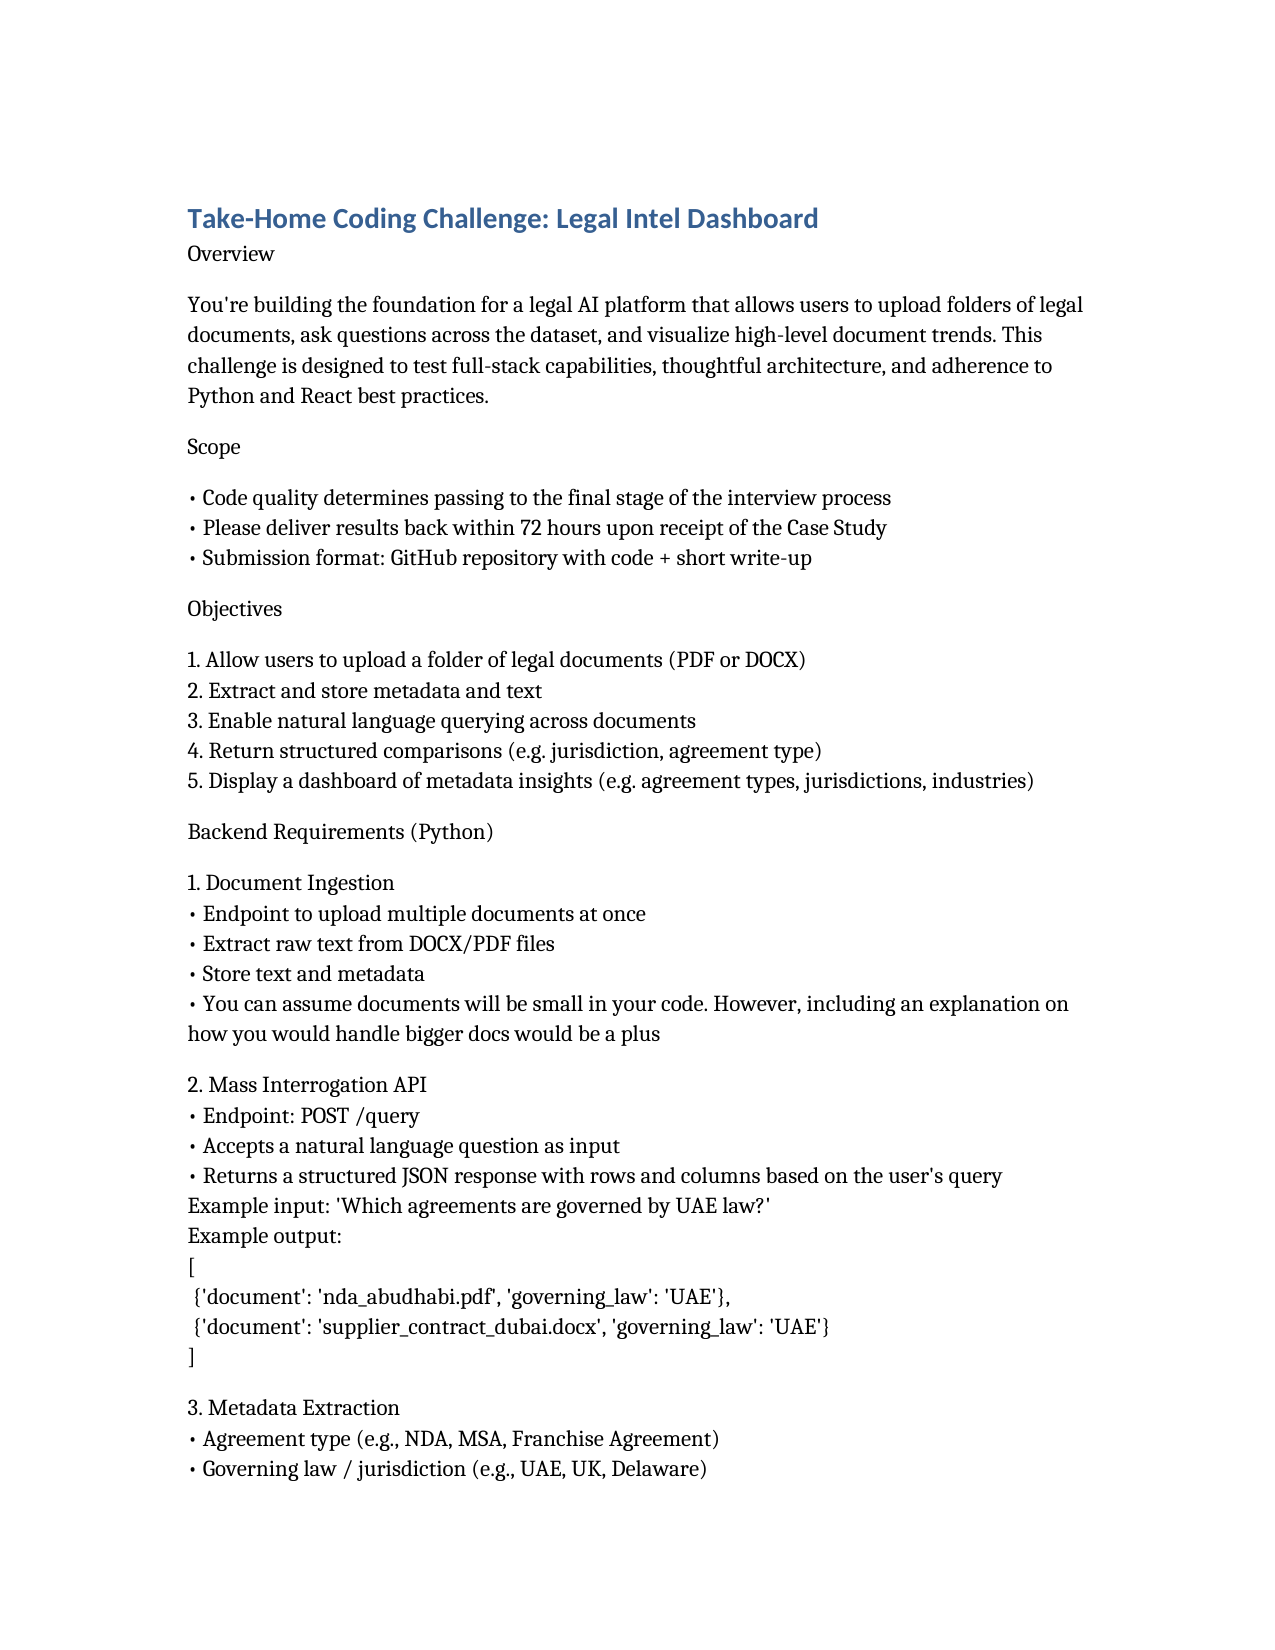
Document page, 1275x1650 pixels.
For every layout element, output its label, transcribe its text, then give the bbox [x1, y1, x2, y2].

subtitle Take-Home Coding Challenge: Legal Intel Dashboard [187, 200, 1087, 236]
text Scope [187, 434, 1087, 460]
text 1. Document Ingestion • Endpoint to upload multiple documents at once • Extract raw text from DOCX/PDF files • Store text and metadata • You can assume documents will be small in your code. However, including an explanation on how you would handle bigger docs would be a plus [187, 870, 1087, 1047]
text • Code quality determines passing to the final stage of the interview process • Please deliver results back within 72 hours upon receipt of the Case Study • Submission format: GitHub repository with code + short write-up [187, 485, 1087, 571]
text Objectives [187, 596, 1087, 622]
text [187, 1395, 1087, 1482]
text Overview [187, 241, 1087, 267]
text Backend Requirements (Python) [187, 819, 1087, 845]
text 2. Mass Interrogation API • Endpoint: POST /query • Accepts a natural language question as input • Returns a structured JSON response with rows and columns based on the user's query Example input: 'Which agreements are governed by UAE law?' Example output: [ {'document': 'nda_abudhabi.pdf', 'governing_law': 'UAE'}, {'document': 'supplier_contract_dubai.docx', 'governing_law': 'UAE'} ] [187, 1072, 1087, 1370]
text You're building the foundation for a legal AI platform that allows users to upload folders of legal documents, ask questions across the dataset, and visualize high-level document trends. This challenge is designed to test full-stack capabilities, thoughtful architecture, and adherence to Python and React best practices. [187, 292, 1087, 409]
text 1. Allow users to upload a folder of legal documents (PDF or DOCX) 2. Extract and store metadata and text 3. Enable natural language querying across documents 4. Return structured comparisons (e.g. jurisdiction, agreement type) 5. Display a dashboard of metadata insights (e.g. agreement types, jurisdictions, industries) [187, 647, 1087, 794]
